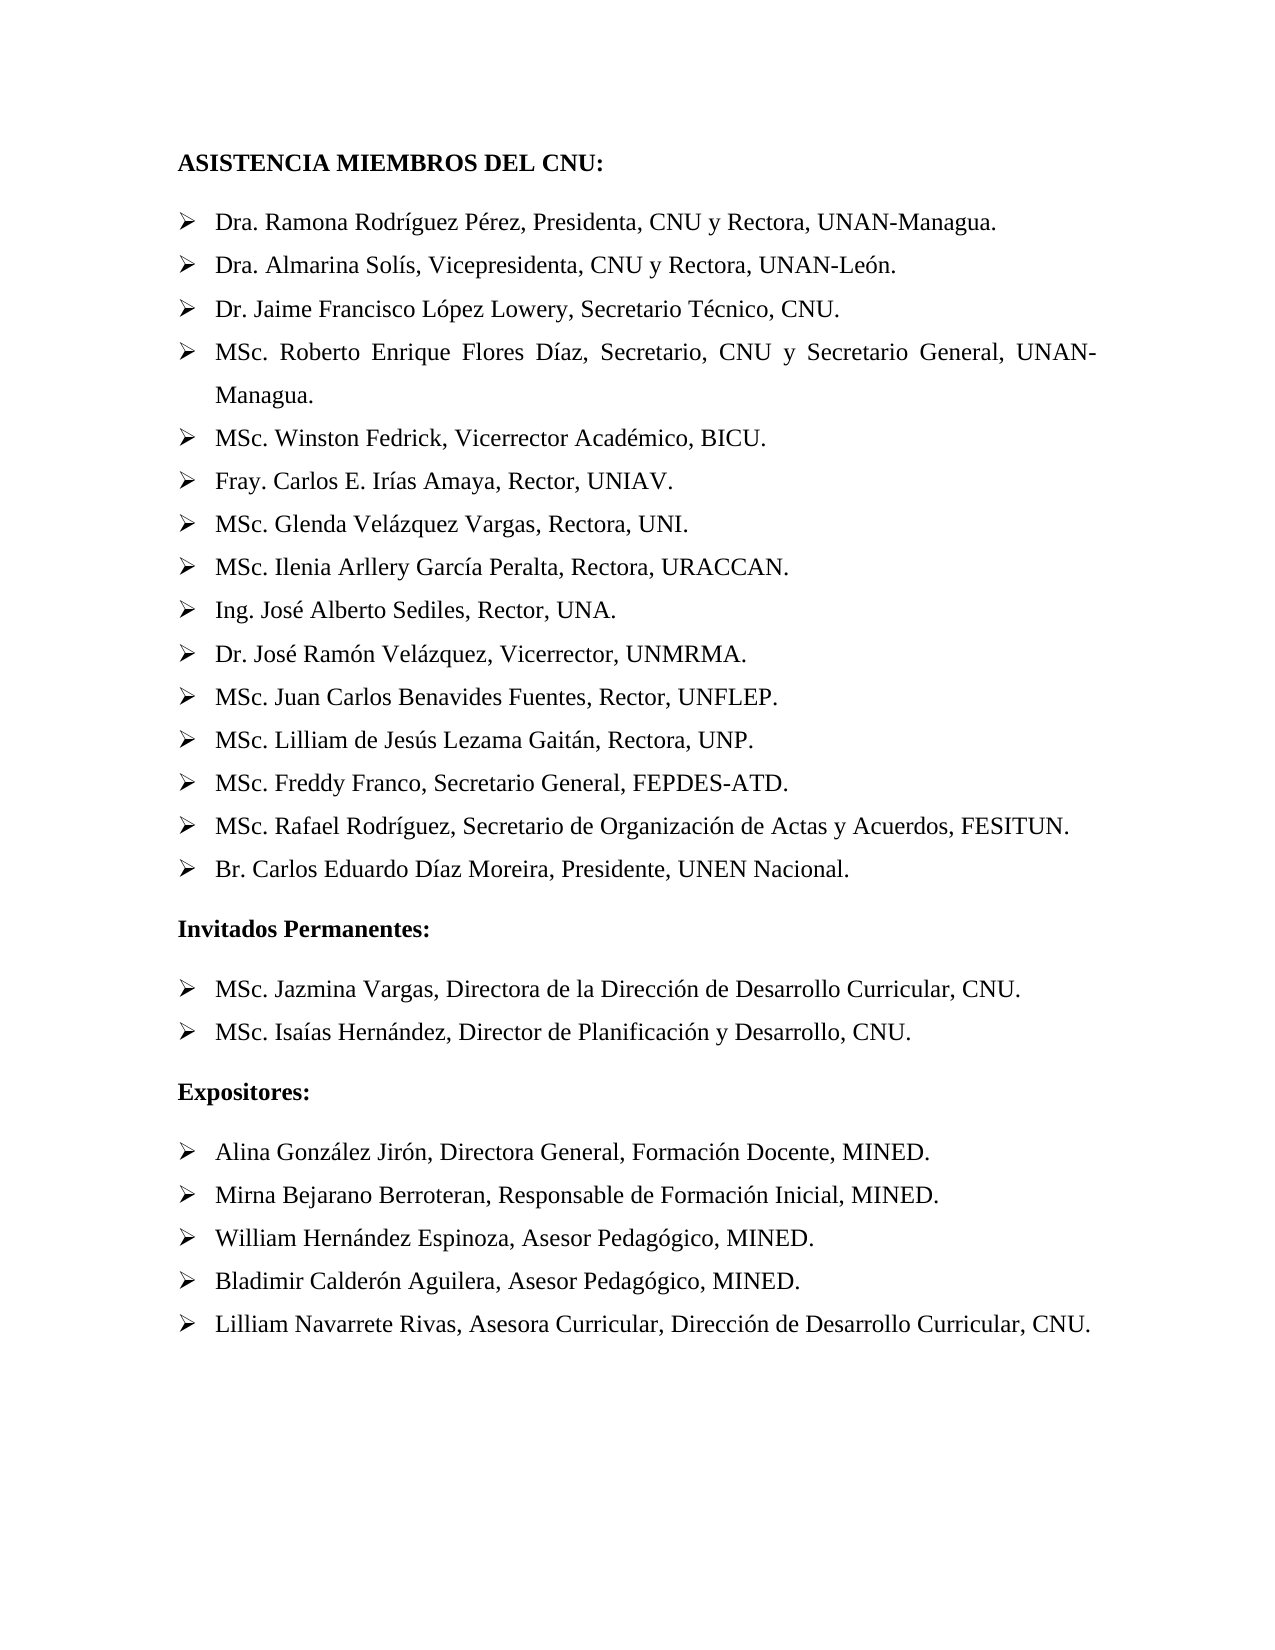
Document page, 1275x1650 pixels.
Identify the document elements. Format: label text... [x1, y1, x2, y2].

list Fray. Carlos E. Irías Amaya, Rector, UNIAV. [177, 466, 1098, 495]
list William Hernández Espinoza, Asesor Pedagógico, MINED. [177, 1223, 1098, 1252]
text Invitados Permanentes: [177, 914, 1098, 943]
list MSc. Ilenia Arllery García Peralta, Rectora, URACCAN. [177, 552, 1098, 581]
text ASISTENCIA MIEMBROS DEL CNU: [177, 148, 1098, 176]
list MSc. Winston Fedrick, Vicerrector Académico, BICU. [177, 423, 1098, 452]
list Lilliam Navarrete Rivas, Asesora Curricular, Dirección de Desarrollo Curricular, CNU. [177, 1309, 1098, 1338]
list Br. Carlos Eduardo Díaz Moreira, Presidente, UNEN Nacional. [177, 854, 1098, 883]
list MSc. Rafael Rodríguez, Secretario de Organización de Actas y Acuerdos, FESITUN. [177, 811, 1098, 840]
list Dr. José Ramón Velázquez, Vicerrector, UNMRMA. [177, 639, 1098, 667]
list Ing. José Alberto Sediles, Rector, UNA. [177, 596, 1098, 624]
list MSc. Juan Carlos Benavides Fuentes, Rector, UNFLEP. [177, 682, 1098, 711]
list Dra. Ramona Rodríguez Pérez, Presidenta, CNU y Rectora, UNAN-Managua. [177, 207, 1098, 236]
list Alina González Jirón, Directora General, Formación Docente, MINED. [177, 1137, 1098, 1165]
text Expositores: [177, 1077, 1098, 1106]
list MSc. Freddy Franco, Secretario General, FEPDES-ATD. [177, 768, 1098, 797]
list MSc. Roberto Enrique Flores Díaz, Secretario, CNU y Secretario General, UNAN-Managua. [177, 337, 1098, 409]
list Dr. Jaime Francisco López Lowery, Secretario Técnico, CNU. [177, 294, 1098, 322]
list Mirna Bejarano Berroteran, Responsable de Formación Inicial, MINED. [177, 1180, 1098, 1208]
list MSc. Glenda Velázquez Vargas, Rectora, UNI. [177, 509, 1098, 538]
list Bladimir Calderón Aguilera, Asesor Pedagógico, MINED. [177, 1266, 1098, 1295]
list MSc. Jazmina Vargas, Directora de la Dirección de Desarrollo Curricular, CNU. [177, 974, 1098, 1003]
list MSc. Lilliam de Jesús Lezama Gaitán, Rectora, UNP. [177, 725, 1098, 754]
list MSc. Isaías Hernández, Director de Planificación y Desarrollo, CNU. [177, 1017, 1098, 1046]
list Dra. Almarina Solís, Vicepresidenta, CNU y Rectora, UNAN-León. [177, 251, 1098, 279]
